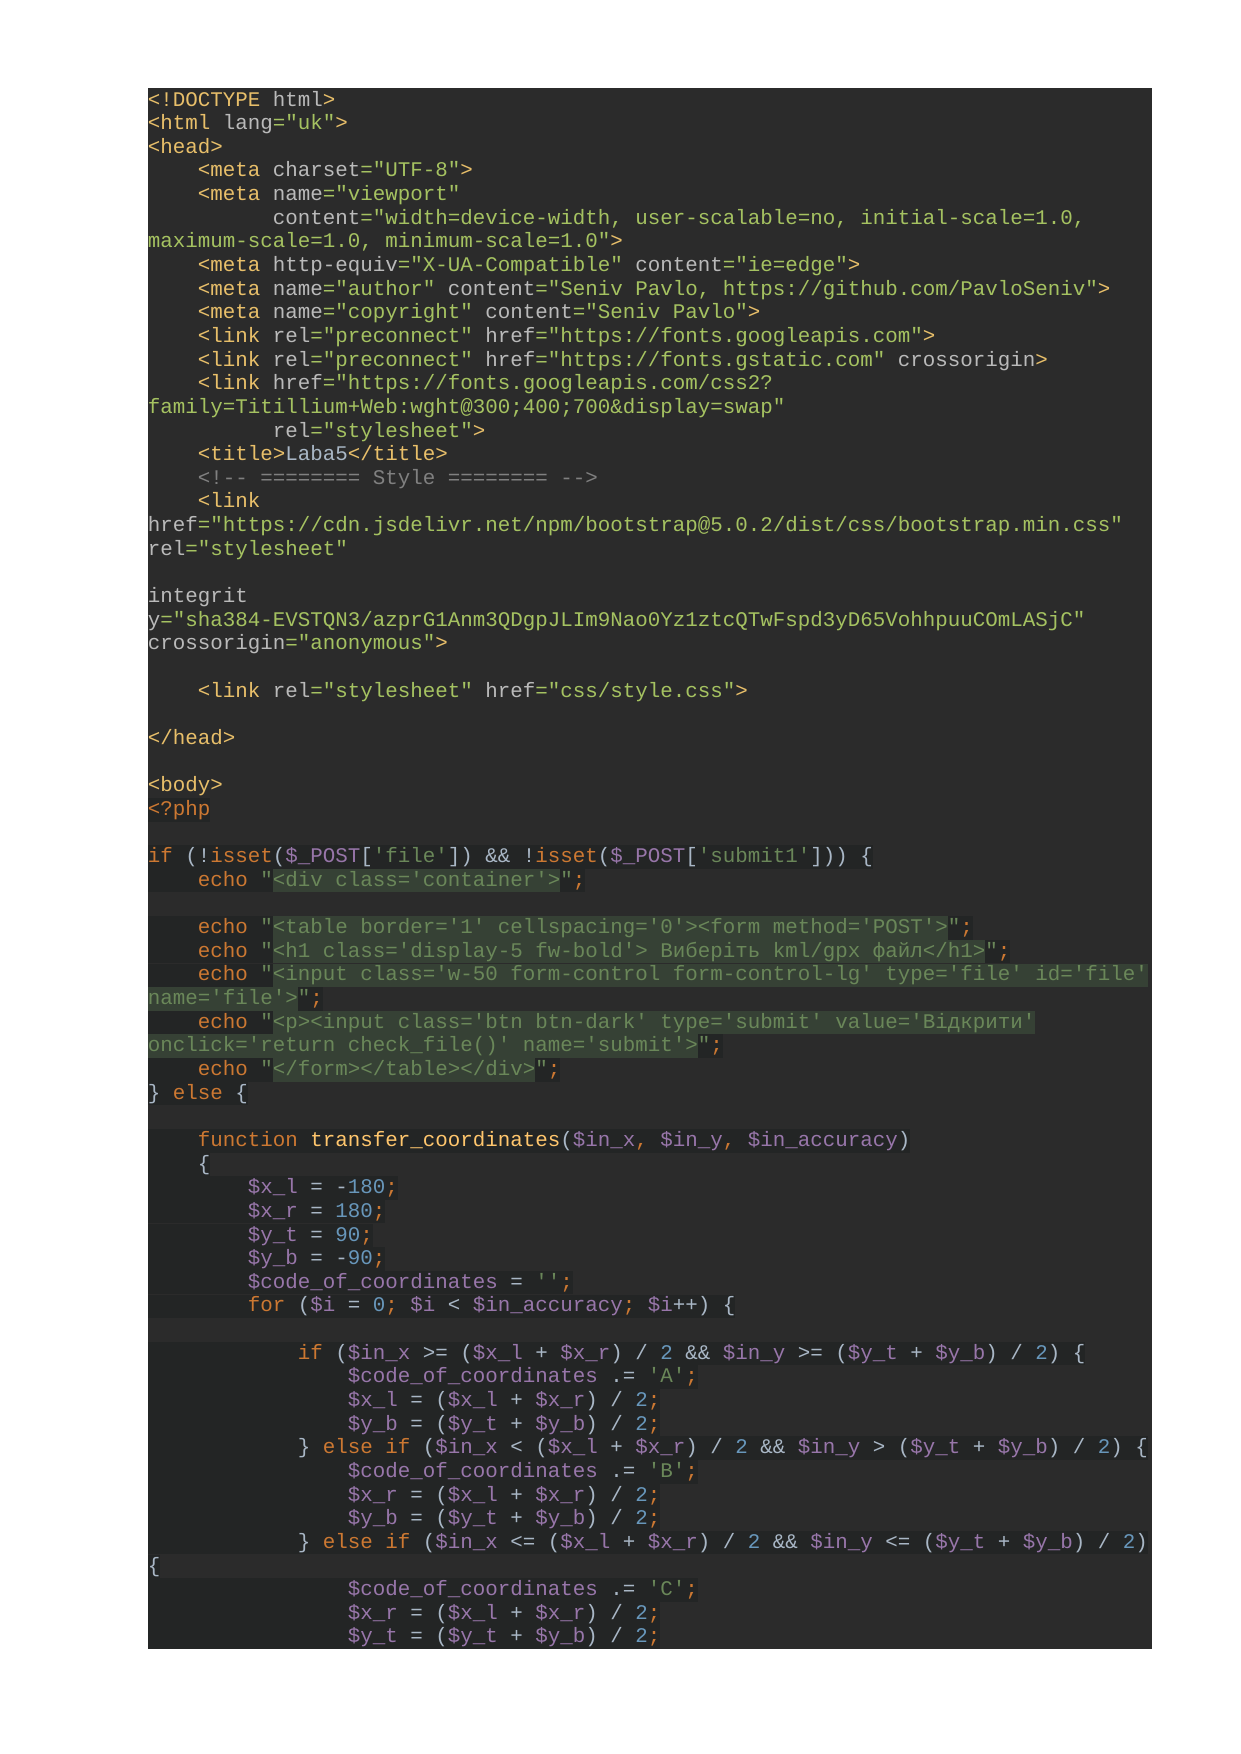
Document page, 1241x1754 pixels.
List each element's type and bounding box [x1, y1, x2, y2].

text [148, 88, 1152, 1649]
